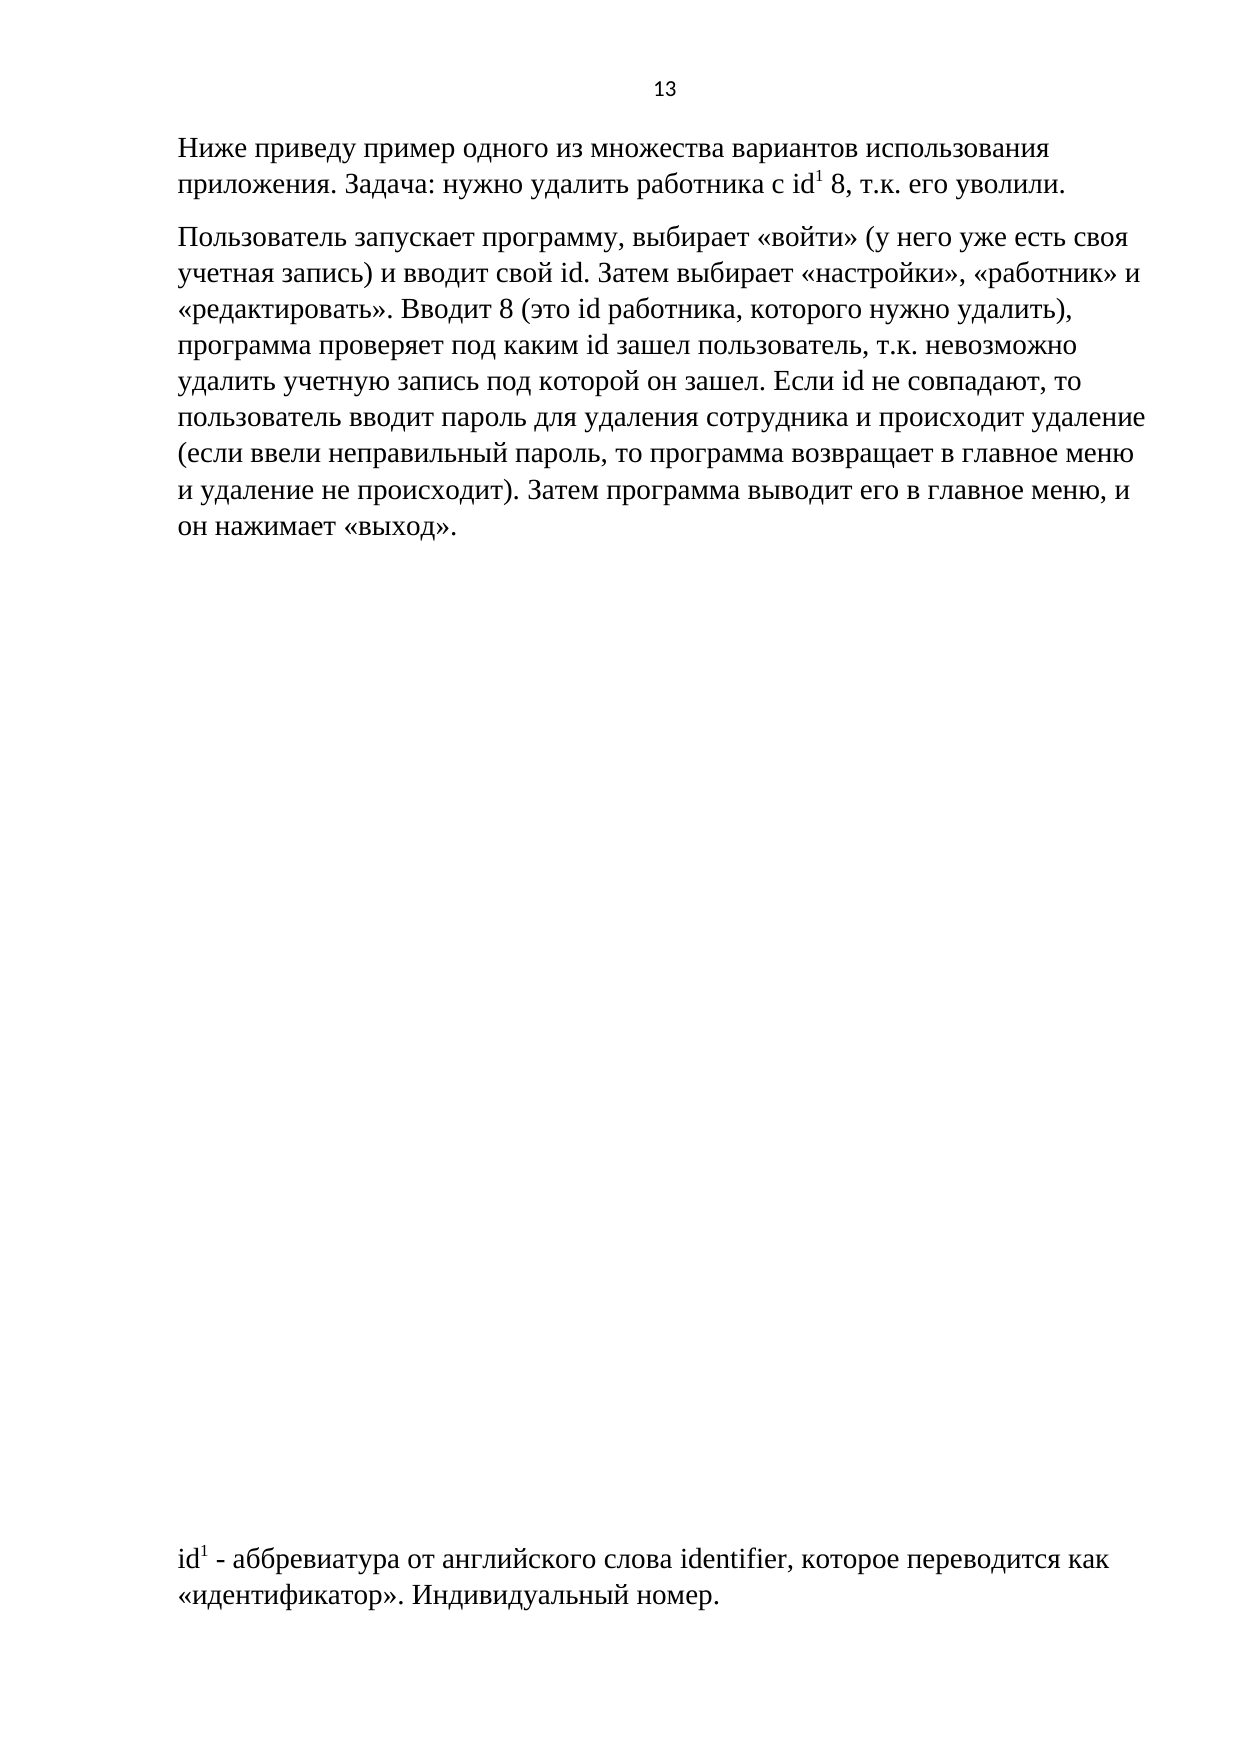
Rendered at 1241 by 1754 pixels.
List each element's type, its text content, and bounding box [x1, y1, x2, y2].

text Пользователь запускает программу, выбирает «войти» (у него уже есть своя учетная запись) и вводит свой id. Затем выбирает «настройки», «работник» и «редактировать». Вводит 8 (это id работника, которого нужно удалить), программа проверяет под каким id зашел пользователь, т.к. невозможно удалить учетную запись под которой он зашел. Если id не совпадают, то пользователь вводит пароль для удаления сотрудника и происходит удаление (если ввели неправильный пароль, то программа возвращает в главное меню и удаление не происходит). Затем программа выводит его в главное меню, и он нажимает «выход». [177, 219, 1152, 572]
text Ниже приведу пример одного из множества вариантов использования приложения. Задача: нужно удалить работника с id1 8, т.к. его уволили. [177, 130, 1152, 199]
text id1 - аббревиатура от английского слова identifier, которое переводится как «идентификатор». Индивидуальный номер. [177, 1541, 1152, 1611]
